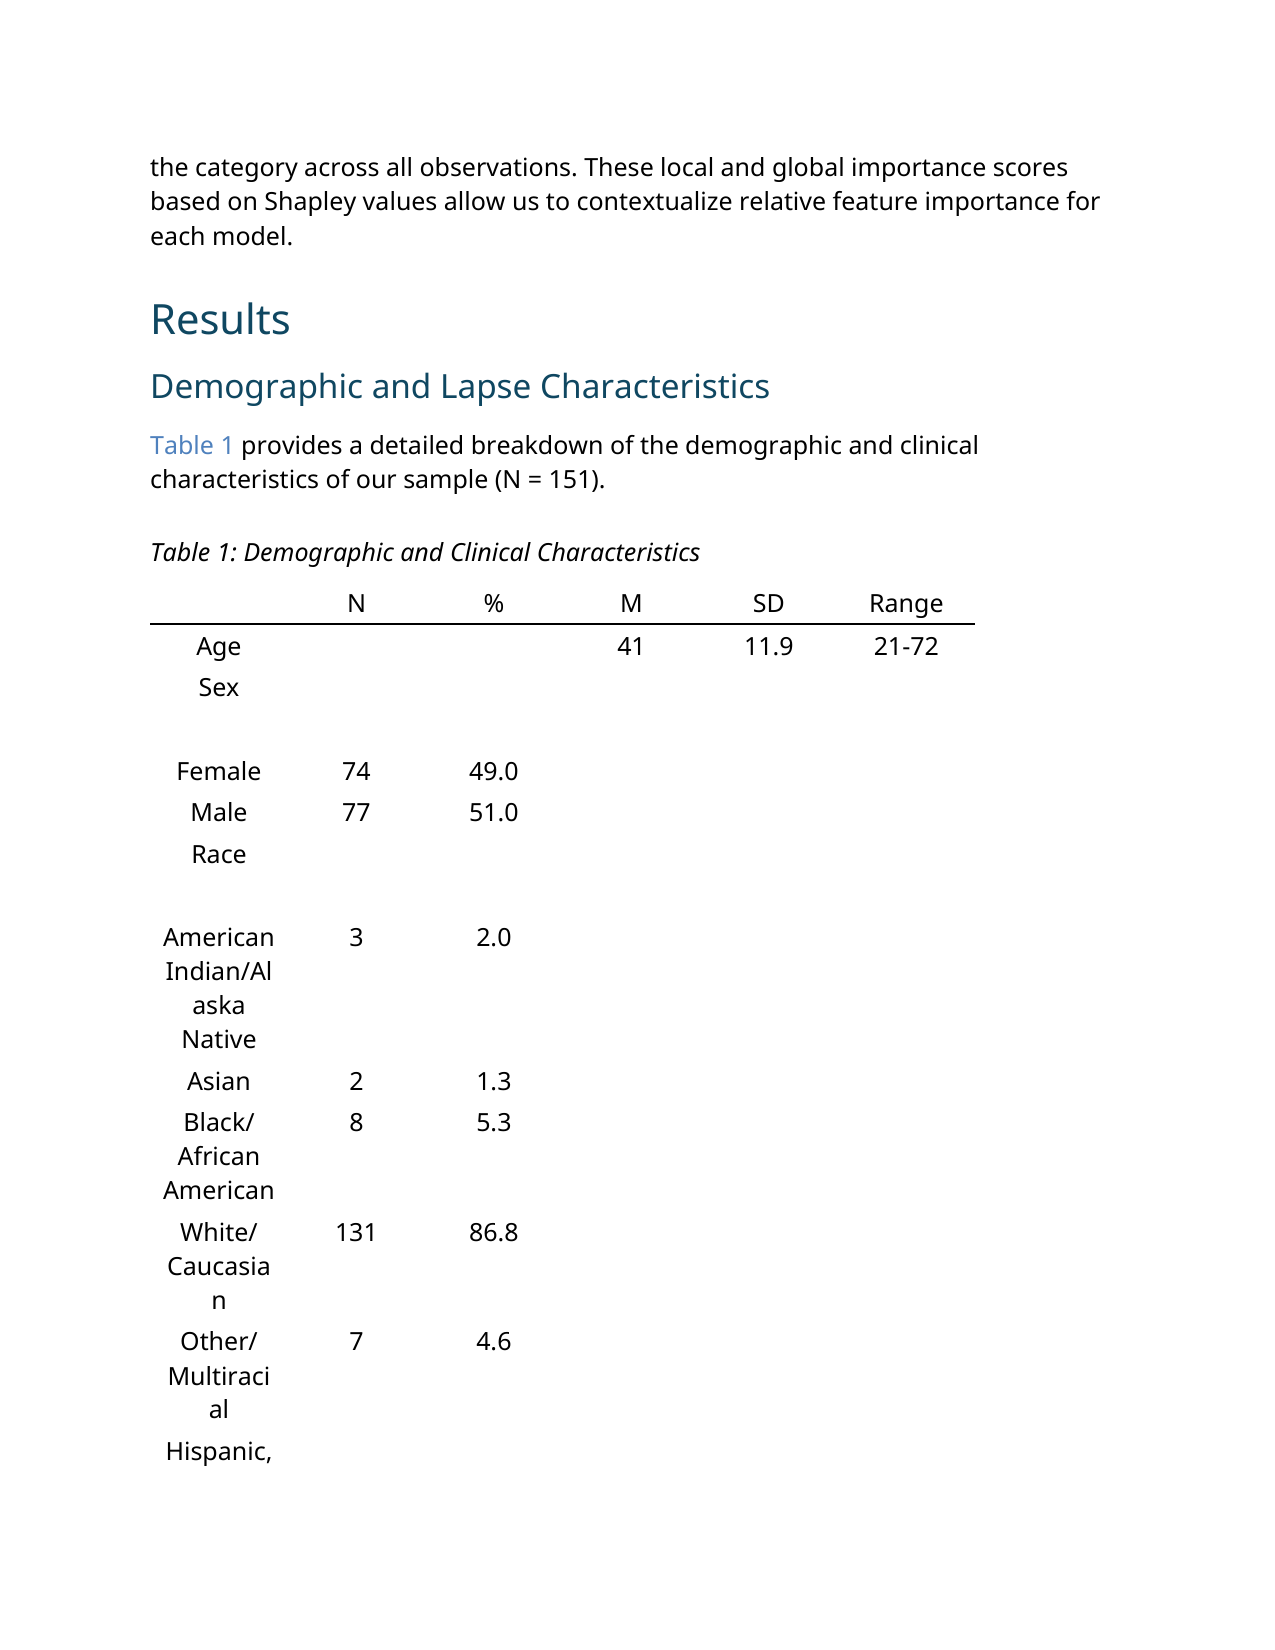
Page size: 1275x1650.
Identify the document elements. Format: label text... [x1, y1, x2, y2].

text Table 1 provides a detailed breakdown of the demographic and clinical characteristics of our sample (N = 151). [150, 427, 1125, 495]
subtitle Results [150, 290, 1125, 346]
table_header Table 1: Demographic and Clinical Characteristics [139, 514, 1114, 1472]
subtitle Demographic and Lapse Characteristics [150, 363, 1125, 408]
